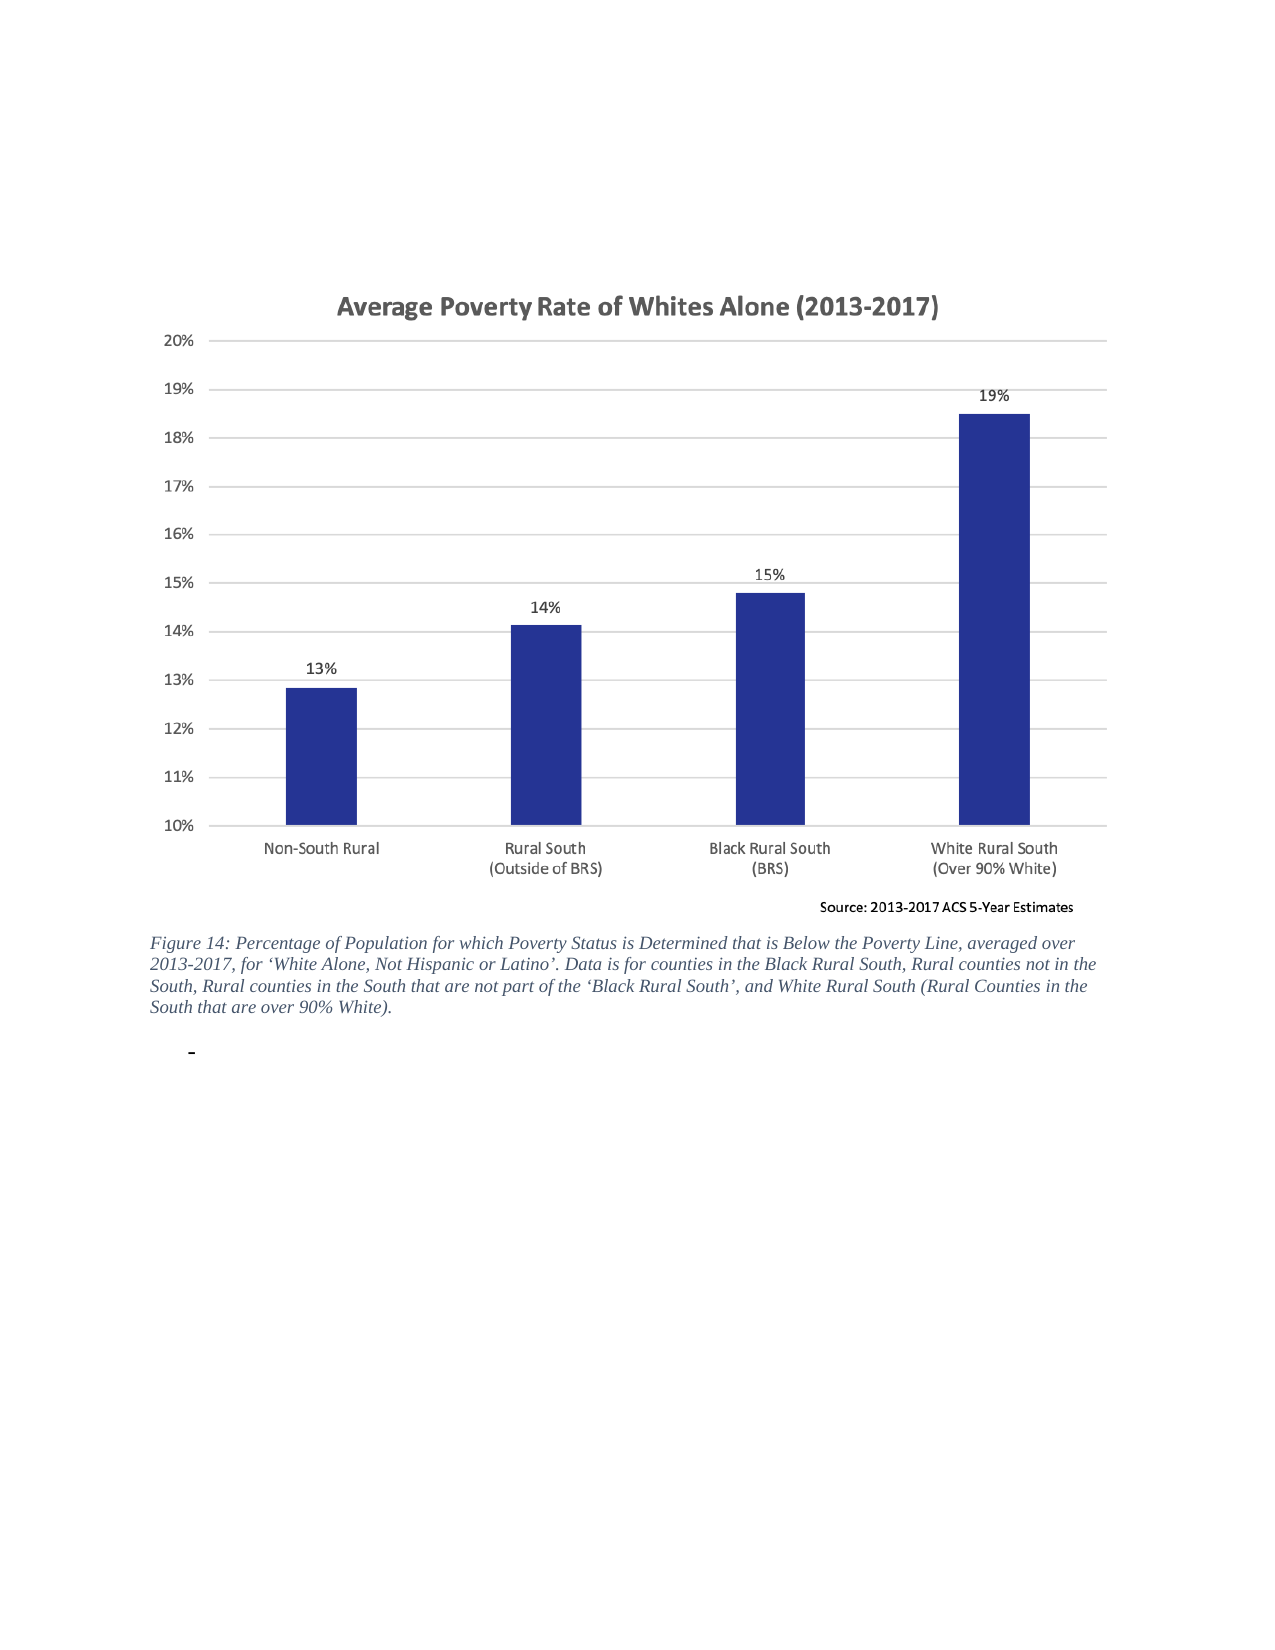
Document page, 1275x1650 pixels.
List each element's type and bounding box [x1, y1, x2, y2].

picture [150, 272, 1122, 920]
